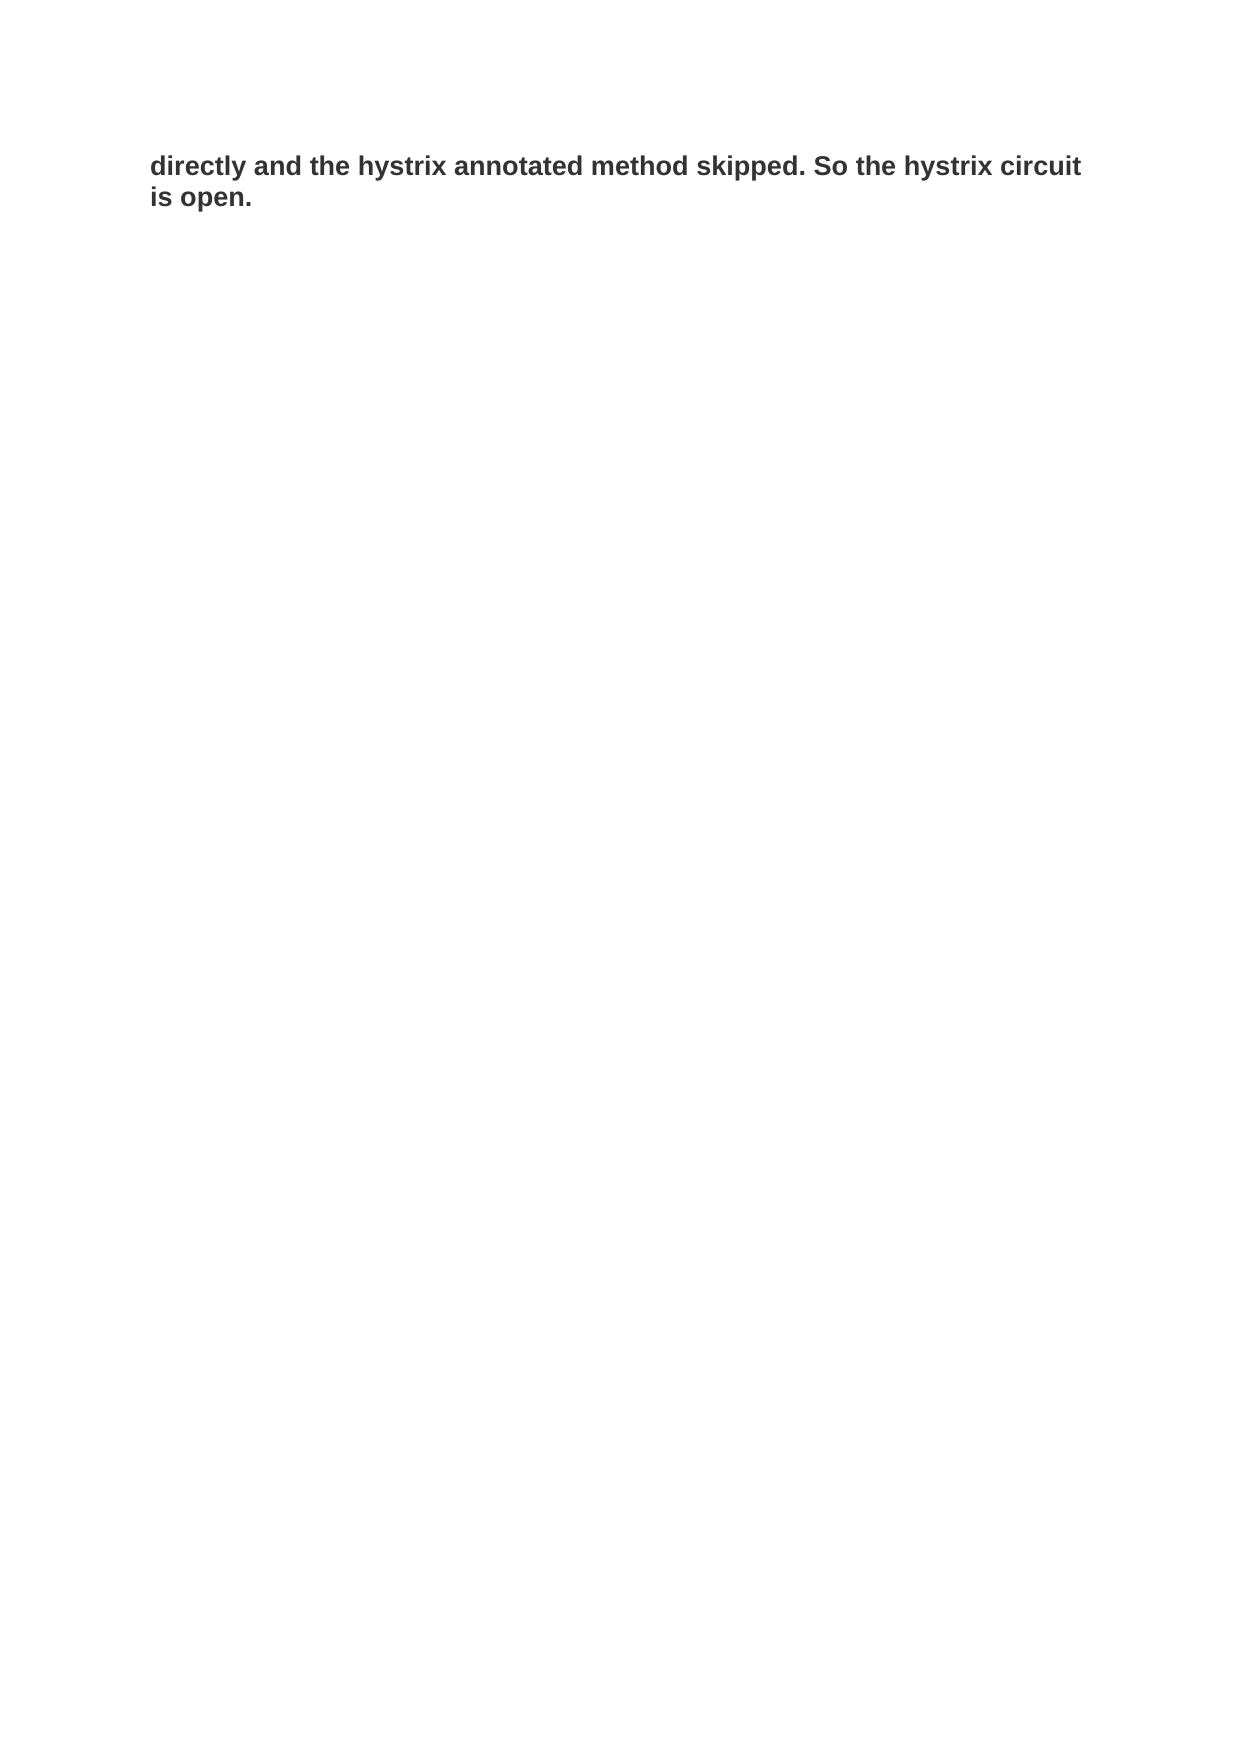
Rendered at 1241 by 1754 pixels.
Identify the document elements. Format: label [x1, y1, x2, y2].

text [150, 150, 1090, 212]
